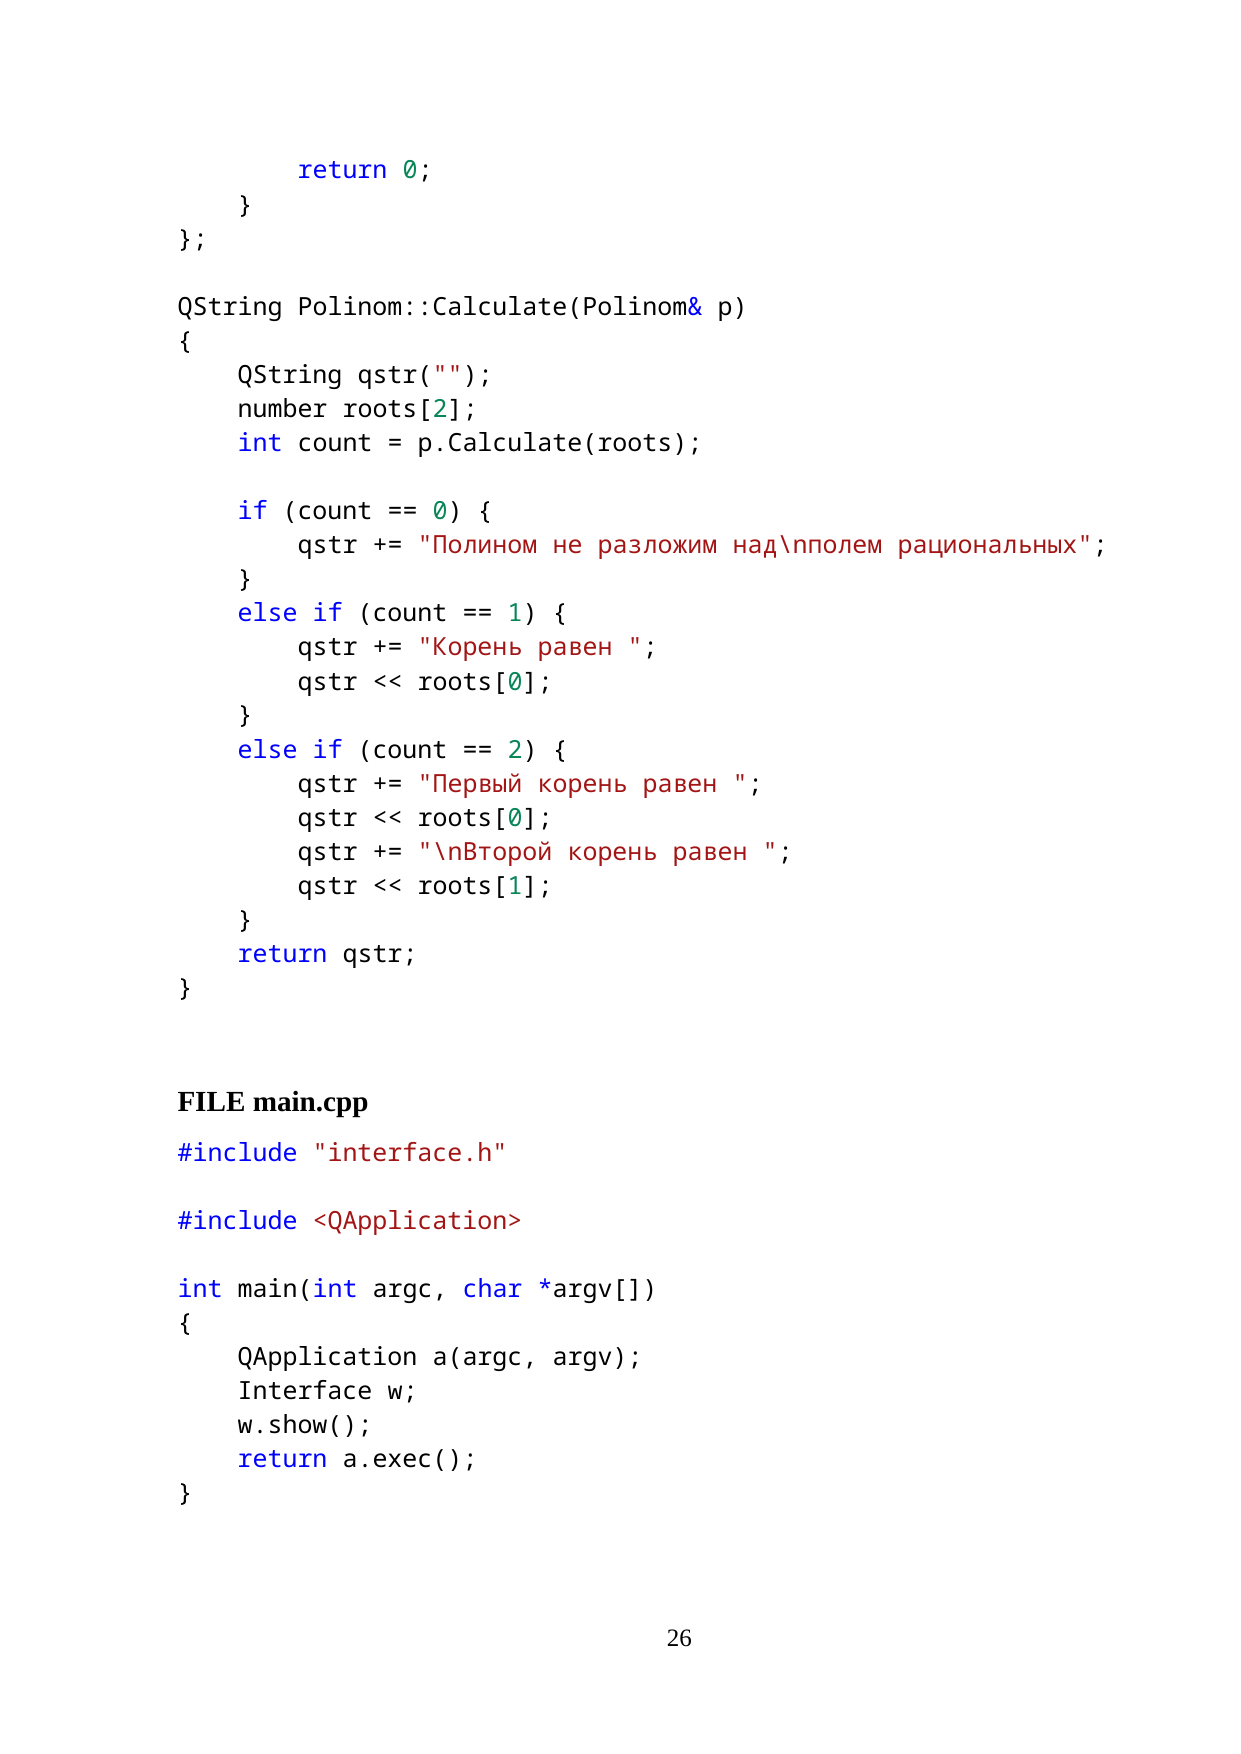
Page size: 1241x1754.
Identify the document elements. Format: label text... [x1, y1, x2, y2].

text Interface w; [177, 1373, 1181, 1407]
text qstr += "Первый корень равен "; [177, 765, 1181, 799]
text else if (count == 1) { [177, 595, 1181, 629]
text FILE main.cpp [177, 1084, 1181, 1117]
text }; [177, 220, 1181, 254]
text if (count == 0) { [177, 493, 1181, 527]
text } [177, 186, 1181, 220]
text return 0; [177, 152, 1181, 186]
text #include <QApplication> [177, 1202, 1181, 1236]
text qstr << roots[0]; [177, 799, 1181, 833]
text } [177, 697, 1181, 731]
text { [177, 1304, 1181, 1338]
text qstr << roots[1]; [177, 867, 1181, 902]
text number roots[2]; [177, 391, 1181, 425]
text } [177, 970, 1181, 1004]
text QApplication a(argc, argv); [177, 1338, 1181, 1373]
text qstr += "Полином не разложим над\nполем рациональных"; [177, 527, 1181, 561]
text return a.exec(); [177, 1441, 1181, 1475]
text #include "interface.h" [177, 1134, 1181, 1168]
text else if (count == 2) { [177, 731, 1181, 765]
text qstr << roots[0]; [177, 663, 1181, 697]
text qstr += "Корень равен "; [177, 629, 1181, 663]
text } [177, 902, 1181, 936]
text QString Polinom::Calculate(Polinom& p) [177, 288, 1181, 322]
text int main(int argc, char *argv[]) [177, 1270, 1181, 1304]
text } [177, 561, 1181, 595]
text int count = p.Calculate(roots); [177, 425, 1181, 459]
text w.show(); [177, 1407, 1181, 1441]
text { [177, 322, 1181, 357]
text return qstr; [177, 936, 1181, 970]
text QString qstr(""); [177, 357, 1181, 391]
text qstr += "\nВторой корень равен "; [177, 833, 1181, 867]
text } [177, 1475, 1181, 1509]
